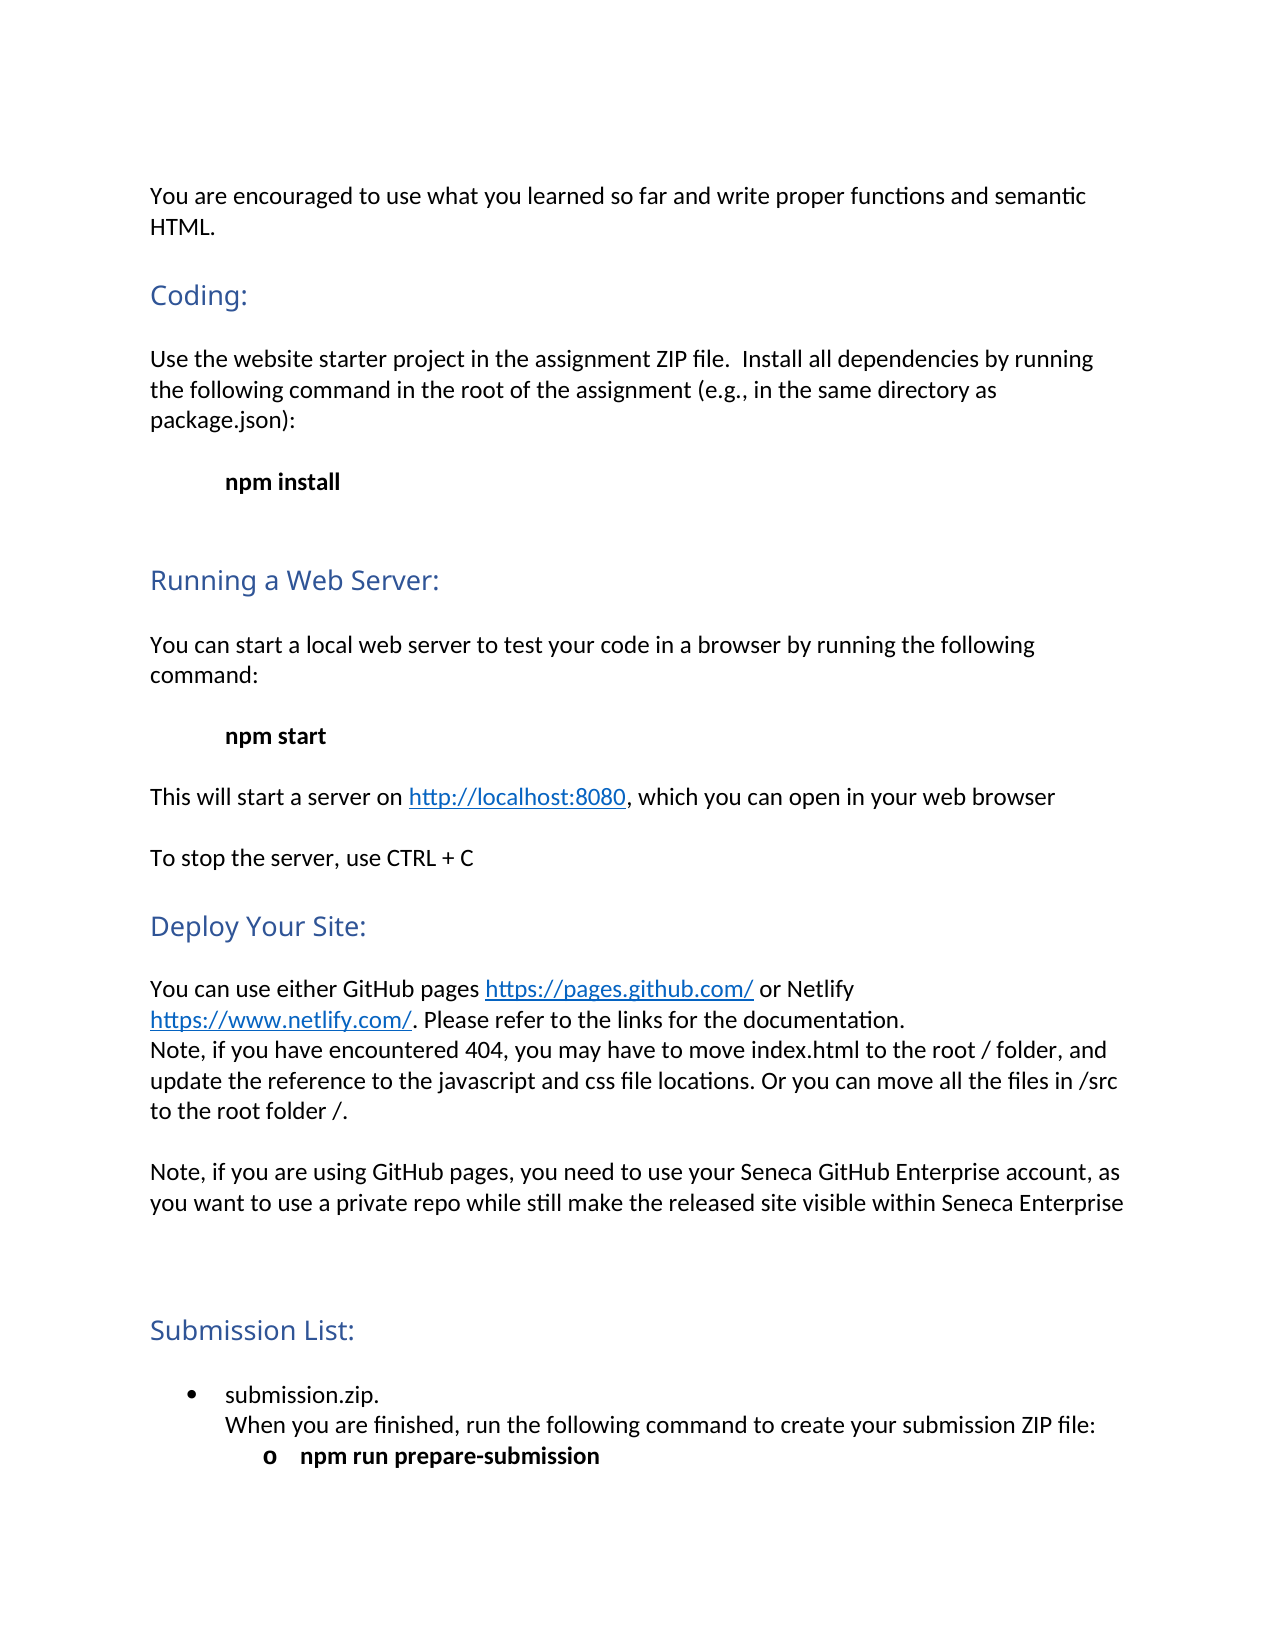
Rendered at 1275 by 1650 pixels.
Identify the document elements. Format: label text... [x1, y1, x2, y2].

text npm start [150, 720, 1125, 751]
text When you are finished, run the following command to create your submission ZIP file: [225, 1409, 1125, 1440]
list npm run prepare-submission [262, 1440, 1125, 1472]
text You can use either GitHub pages https://pages.github.com/ or Netlify https://www.netlify.com/. Please refer to the links for the documentation. [150, 973, 1125, 1034]
text Note, if you are using GitHub pages, you need to use your Seneca GitHub Enterprise account, as you want to use a private repo while still make the released site visible within Seneca Enterprise [150, 1156, 1125, 1217]
list submission.zip. [187, 1379, 1125, 1409]
subtitle Deploy Your Site: [150, 908, 1125, 944]
text You can start a local web server to test your code in a browser by running the following command: [150, 629, 1125, 690]
text npm install [150, 466, 1125, 496]
text This will start a server on http://localhost:8080, which you can open in your web browser [150, 781, 1125, 812]
text Note, if you have encountered 404, you may have to move index.html to the root / folder, and update the reference to the javascript and css file locations. Or you can move all the files in /src to the root folder /. [150, 1034, 1125, 1126]
subtitle Coding: [150, 276, 1125, 313]
text You are encouraged to use what you learned so far and write proper functions and semantic HTML. [150, 181, 1125, 242]
subtitle Submission List: [150, 1311, 1125, 1348]
text Use the website starter project in the assignment ZIP file. Install all dependencies by running the following command in the root of the assignment (e.g., in the same directory as package.json): [150, 344, 1125, 435]
text To stop the server, use CTRL + C [150, 842, 1125, 873]
subtitle Running a Web Server: [150, 561, 1125, 598]
